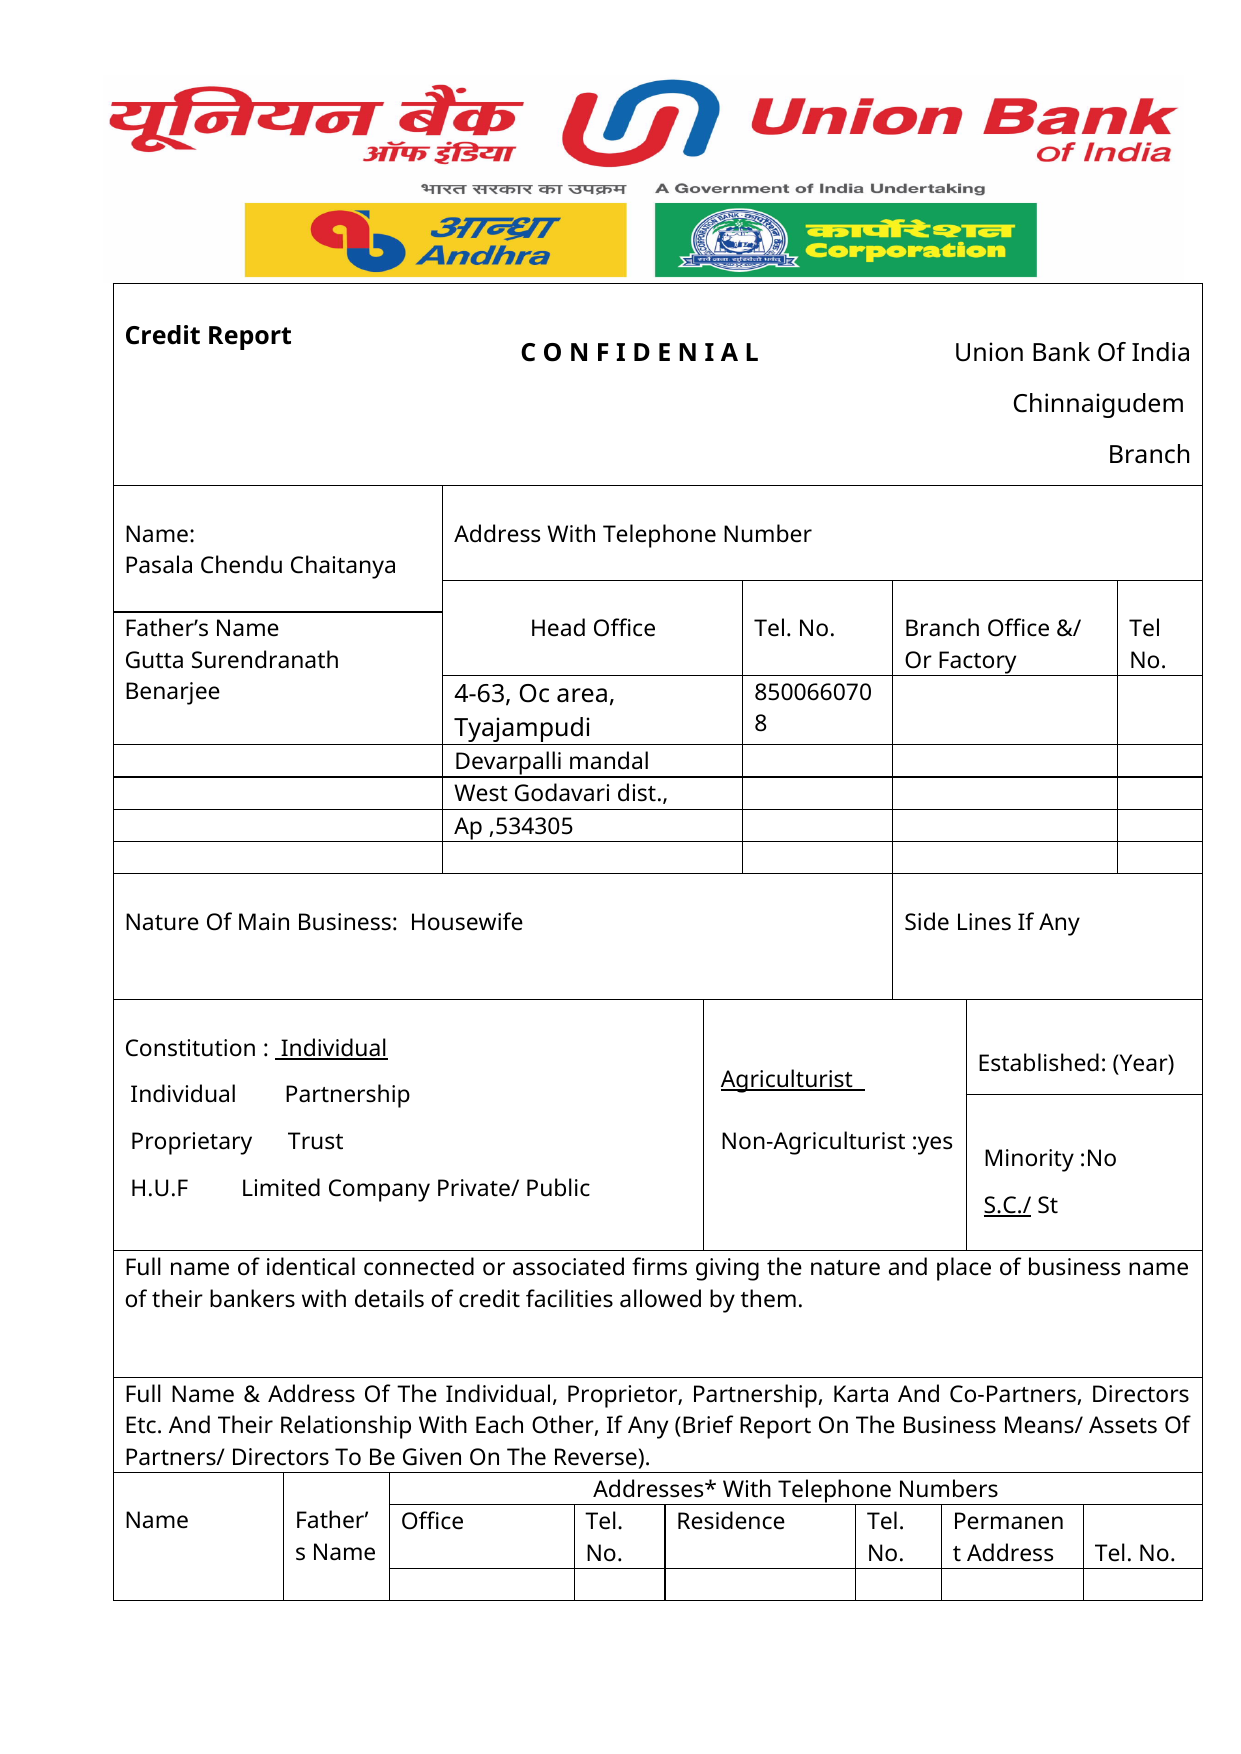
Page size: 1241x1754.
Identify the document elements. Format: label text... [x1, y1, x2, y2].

table_cell [114, 810, 442, 841]
table_cell [1118, 810, 1202, 841]
table_cell Father’s Name Gutta Surendranath Benarjee [114, 613, 442, 744]
table_cell [1118, 745, 1202, 776]
table_header C O N F I D E N I A L [443, 284, 836, 485]
table_cell [743, 842, 892, 873]
table_cell Name: Pasala Chendu Chaitanya [114, 486, 442, 611]
table_cell Branch Office &/ Or Factory [893, 581, 1117, 675]
table_cell Constitution : Individual ⁯ Individual ⁯ Partnership ⁯ Proprietary ⁯ Trust ⁯ H.U.F ⁯ Limited Company Private/ Public [114, 1000, 703, 1250]
table_cell Full name of identical connected or associated firms giving the nature and place of business name of their bankers with details of credit facilities allowed by them. [114, 1251, 1202, 1377]
table_cell 4-63, Oc area, Tyajampudi [443, 676, 742, 744]
table_cell [1118, 842, 1202, 873]
table_cell [893, 745, 1117, 776]
table_header Credit Report [114, 284, 443, 485]
table_cell [893, 842, 1117, 873]
table_cell Devarpalli mandal [443, 745, 742, 776]
table_cell Father’s Name [284, 1473, 389, 1600]
table_cell Addresses* With Telephone Numbers [390, 1473, 1202, 1504]
table_cell [390, 1569, 574, 1600]
table_cell [743, 778, 892, 809]
table_cell [443, 842, 742, 873]
table_cell [942, 1569, 1083, 1600]
table_cell Residence [666, 1505, 855, 1568]
table_cell ⁯ Minority :No ⁯ S.C./ St [967, 1095, 1202, 1250]
table_cell Tel. No. [575, 1505, 664, 1568]
table_cell [1118, 676, 1202, 744]
table_cell [893, 676, 1117, 744]
table_cell Ap ,534305 [443, 810, 742, 841]
table_cell ⁯ Agriculturist ⁯ Non-Agriculturist :yes [704, 1000, 966, 1250]
table_cell [666, 1569, 855, 1600]
table_cell Name [114, 1473, 283, 1600]
table_cell Nature Of Main Business: Housewife [114, 874, 892, 999]
table_cell [856, 1569, 941, 1600]
table_cell West Godavari dist., [443, 778, 742, 809]
table_cell [114, 745, 442, 776]
table_header Union Bank Of Chinnaigudem Branch [836, 284, 1202, 485]
picture [103, 75, 1185, 283]
table_cell Tel. No. [1084, 1505, 1202, 1568]
table_cell [114, 842, 442, 873]
table_cell Head Office [443, 581, 742, 675]
table_cell 8500660708 [743, 676, 892, 744]
table_cell Office [390, 1505, 574, 1568]
table_cell [743, 810, 892, 841]
table_cell Full Name & Address Of The Individual, Proprietor, Partnership, Karta And Co-Partners, Directors Etc. And Their Relationship With Each Other, If Any (Brief Report On The Business Means/ Assets Of Partners/ Directors To Be Given On The Reverse). [114, 1378, 1202, 1472]
table_cell [743, 745, 892, 776]
table_cell Permanent Address [942, 1505, 1083, 1568]
table_cell [893, 778, 1117, 809]
table_cell Tel No. [1118, 581, 1202, 675]
table_cell [1084, 1569, 1202, 1600]
table_cell Address With Telephone Number [443, 486, 1202, 580]
table_cell Tel. No. [743, 581, 892, 675]
table_cell Side Lines If Any [893, 874, 1202, 999]
table_cell [114, 778, 442, 809]
table_cell [1118, 778, 1202, 809]
table_cell Established: (Year) [967, 1000, 1202, 1094]
table_cell [893, 810, 1117, 841]
table_cell [575, 1569, 664, 1600]
table_cell Tel. No. [856, 1505, 941, 1568]
